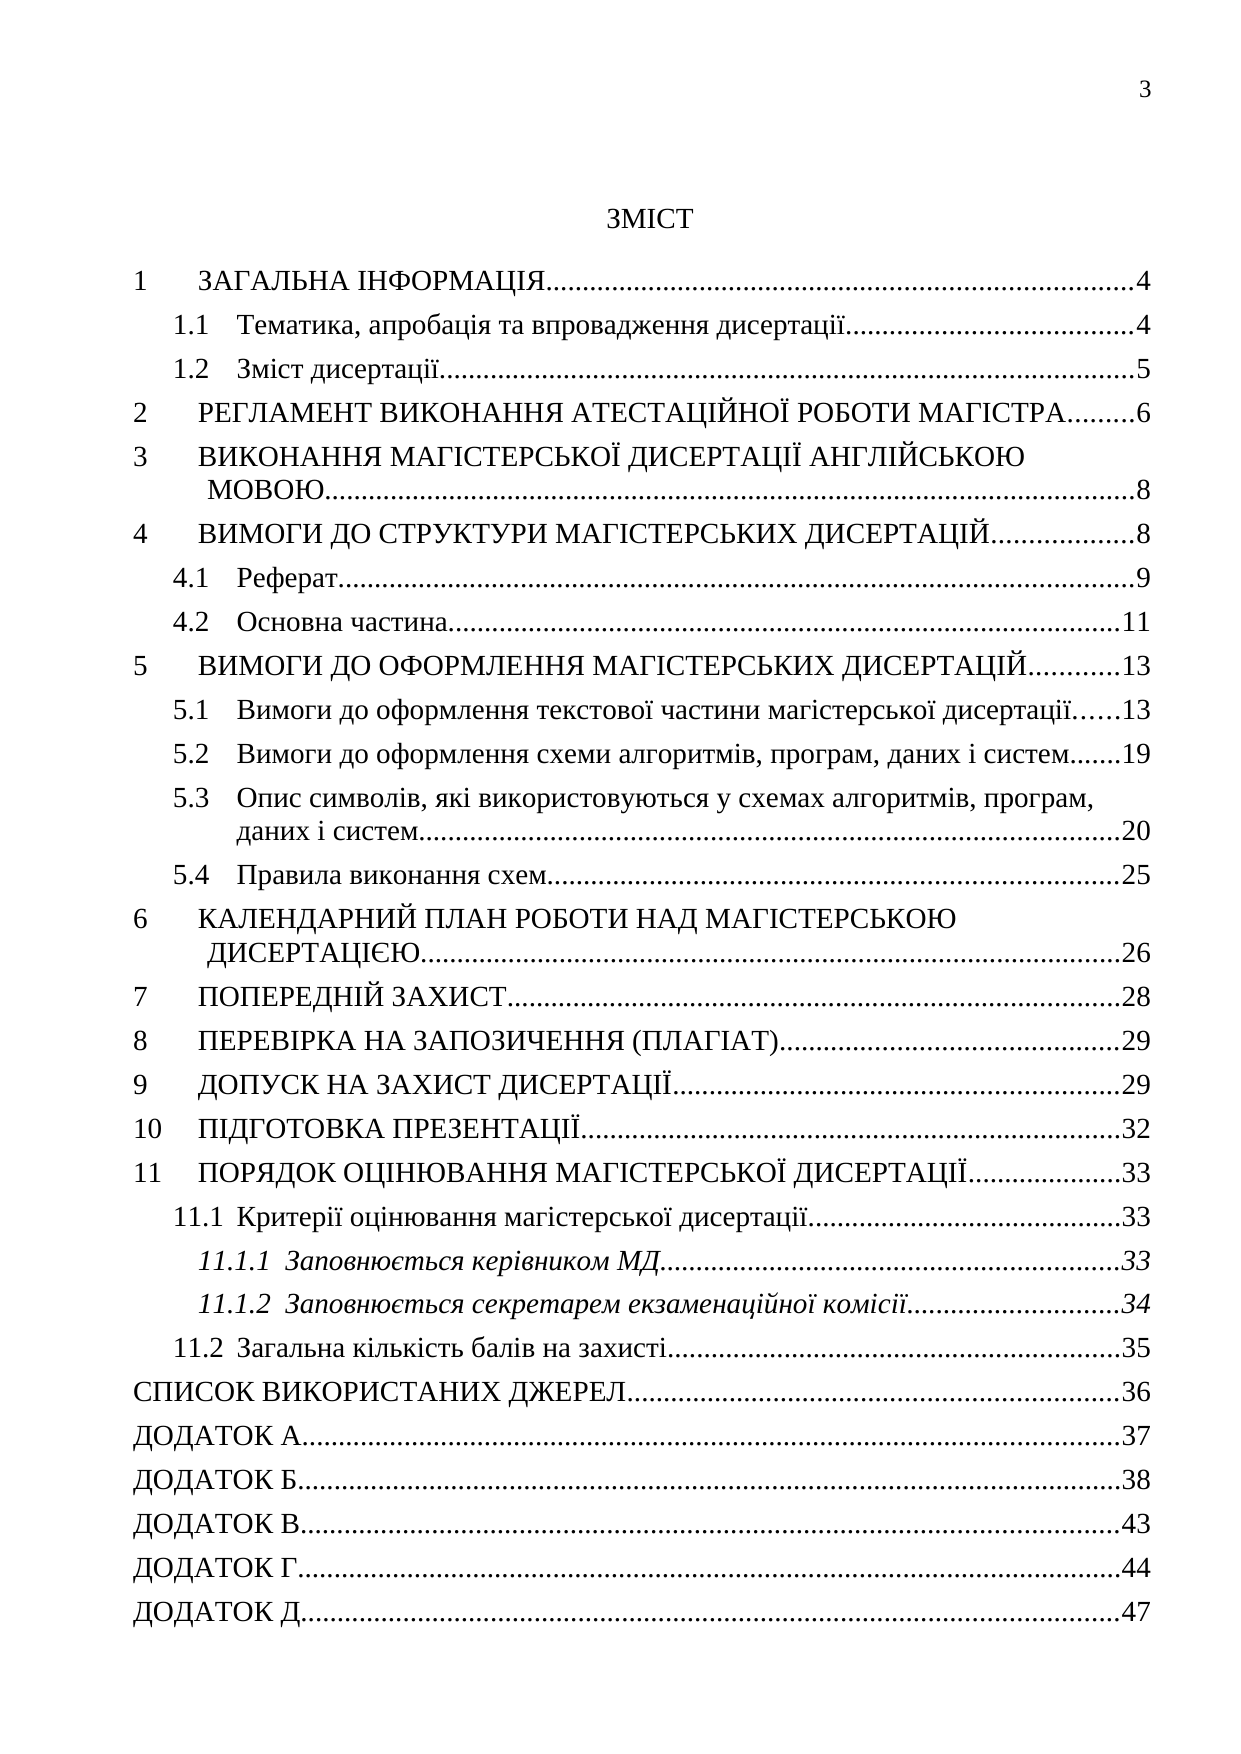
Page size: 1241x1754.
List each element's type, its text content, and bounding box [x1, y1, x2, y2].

text 4 ВИМОГИ ДО СТРУКТУРИ МАГІСТЕРСЬКИХ ДИСЕРТАЦІЙ 8 [133, 516, 1152, 550]
subtitle ЗМІСТ [148, 202, 1152, 235]
text ДОДАТОК А 37 [133, 1418, 1152, 1452]
text 11.2 Загальна кількість балів на захисті 35 [173, 1331, 1152, 1364]
text 5.3 Опис символів, які використовуються у схемах алгоритмів, програм, даних і систем 20 [173, 780, 1152, 847]
text СПИСОК ВИКОРИСТАНИХ ДЖЕРЕЛ 36 [133, 1374, 1152, 1408]
text 3 ВИКОНАННЯ МАГІСТЕРСЬКОЇ ДИСЕРТАЦІЇ АНГЛІЙСЬКОЮ МОВОЮ 8 [133, 439, 1152, 506]
text 4.1 Реферат 9 [173, 560, 1152, 594]
text 11.1.1 Заповнюється керівником МД 33 [198, 1243, 1152, 1276]
text 2 РЕГЛАМЕНТ ВИКОНАННЯ АТЕСТАЦІЙНОЇ РОБОТИ МАГІСТРА 6 [133, 395, 1152, 428]
text ДОДАТОК Б 38 [133, 1462, 1152, 1496]
text 7 ПОПЕРЕДНІЙ ЗАХИСТ 28 [133, 979, 1152, 1012]
text 1.1 Тематика, апробація та впровадження дисертації 4 [173, 307, 1152, 340]
text 5.2 Вимоги до оформлення схеми алгоритмів, програм, даних і систем 19 [173, 736, 1152, 769]
text 5 ВИМОГИ ДО ОФОРМЛЕННЯ МАГІСТЕРСЬКИХ ДИСЕРТАЦІЙ 13 [133, 648, 1152, 682]
text 10 ПІДГОТОВКА ПРЕЗЕНТАЦІЇ 32 [133, 1111, 1152, 1144]
text 5.1 Вимоги до оформлення текстової частини магістерської дисертації 13 [173, 692, 1152, 726]
text 9 ДОПУСК НА ЗАХИСТ ДИСЕРТАЦІЇ 29 [133, 1067, 1152, 1100]
text 1.2 Зміст дисертації 5 [173, 351, 1152, 384]
text 1 ЗАГАЛЬНА ІНФОРМАЦІЯ 4 [133, 263, 1152, 296]
text 11.1 Критерії оцінювання магістерської дисертації 33 [173, 1199, 1152, 1232]
text 6 КАЛЕНДАРНИЙ ПЛАН РОБОТИ НАД МАГІСТЕРСЬКОЮ ДИСЕРТАЦІЄЮ 26 [133, 901, 1152, 968]
text ДОДАТОК Г 44 [133, 1550, 1152, 1584]
text 11 ПОРЯДОК ОЦІНЮВАННЯ МАГІСТЕРСЬКОЇ ДИСЕРТАЦІЇ 33 [133, 1155, 1152, 1188]
text 5.4 Правила виконання схем 25 [173, 857, 1152, 891]
text ДОДАТОК В 43 [133, 1506, 1152, 1540]
text 8 ПЕРЕВІРКА НА ЗАПОЗИЧЕННЯ (ПЛАГІАТ) 29 [133, 1023, 1152, 1056]
text 11.1.2 Заповнюється секретарем екзаменаційної комісії 34 [198, 1287, 1152, 1320]
text 4.2 Основна частина 11 [173, 604, 1152, 638]
text ДОДАТОК Д 47 [133, 1594, 1152, 1628]
